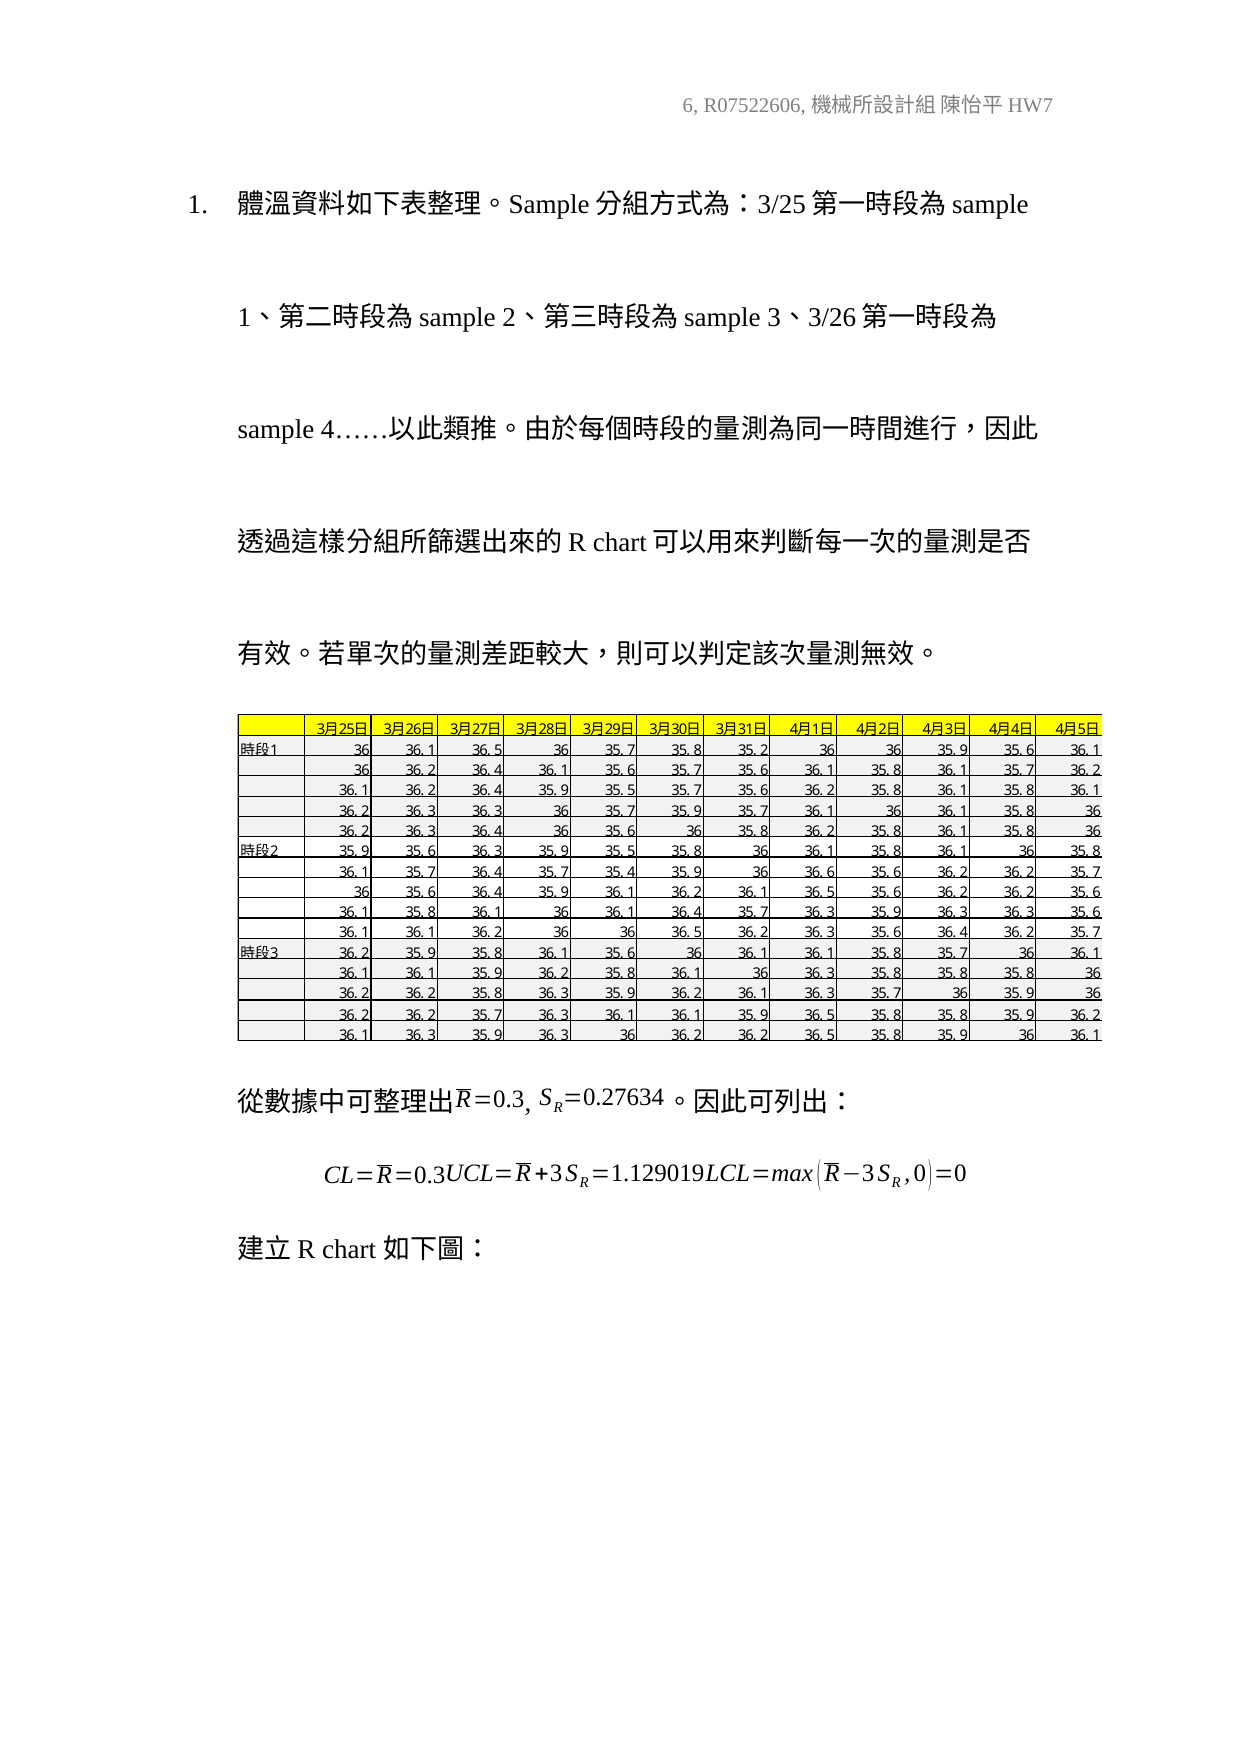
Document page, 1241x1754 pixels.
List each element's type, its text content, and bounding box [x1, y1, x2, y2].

list 建立R chart 如下圖： [237, 1210, 1053, 1285]
list 體溫資料如下表整理。Sample分組方式為：3/25第一時段為sample 1、第二時段為sample 2、第三時段為sample 3、3/26第一時段為sample 4……以此類推。由於每個時段的量測為同一時間進行，因此透過這樣分組所篩選出來的R chart可以用來判斷每一次的量測是否有效。若單次的量測差距較大，則可以判定該次量測無效。 [187, 164, 1053, 689]
list 從數據中可整理出, 。因此可列出： [237, 1062, 1053, 1137]
